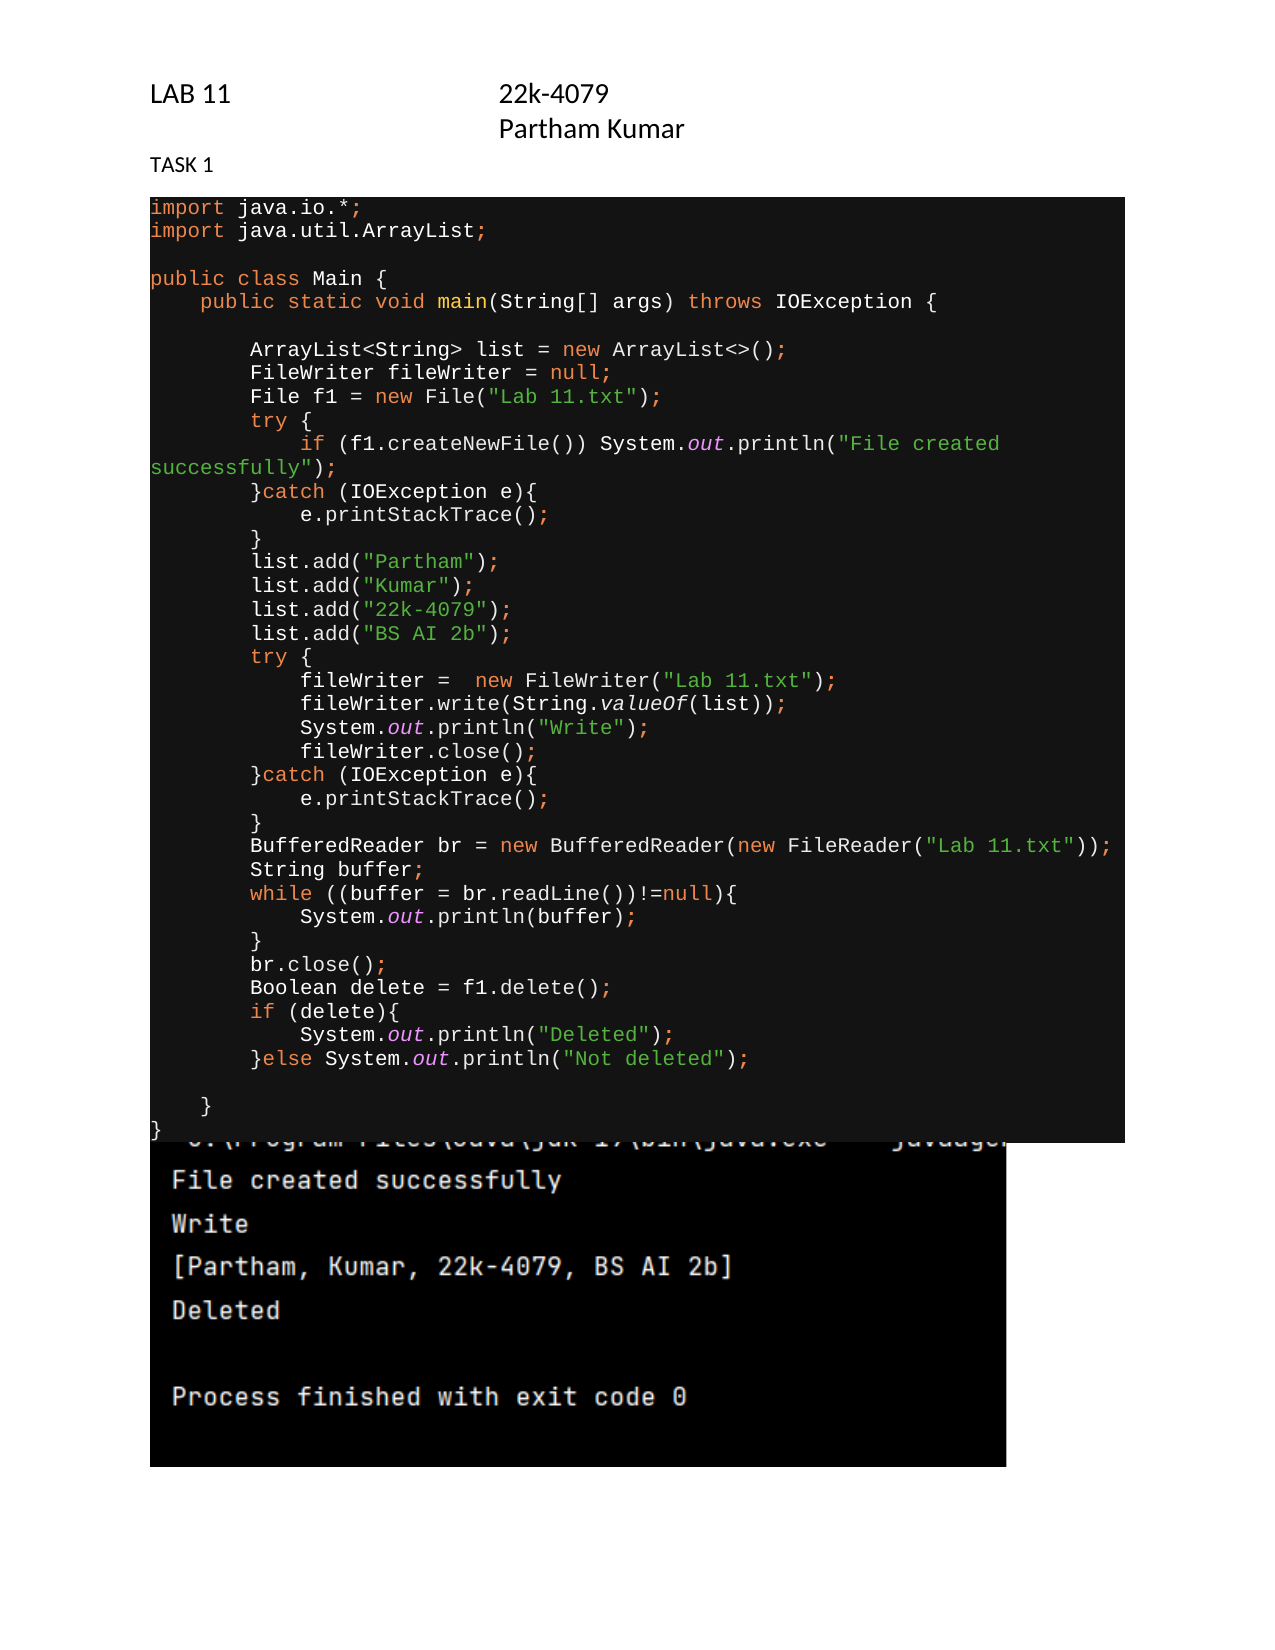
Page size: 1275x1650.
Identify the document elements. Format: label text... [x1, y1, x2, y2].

text TASK 1 [150, 150, 1125, 178]
text import java.io.*; import java.util.ArrayList; public class Main { public static void main(String[] args) throws IOException { ArrayList<String> list = new ArrayList<>(); FileWriter fileWriter = null; File f1 = new File("Lab 11.txt"); try { if (f1.createNewFile()) System.out.println("File created successfully"); }catch (IOException e){ e.printStackTrace(); } list.add("Partham"); list.add("Kumar"); list.add("22k-4079"); list.add("BS AI 2b"); try { fileWriter = new FileWriter("Lab 11.txt"); fileWriter.write(String.valueOf(list)); System.out.println("Write"); fileWriter.close(); }catch (IOException e){ e.printStackTrace(); } BufferedReader br = new BufferedReader(new FileReader("Lab 11.txt")); String buffer; while ((buffer = br.readLine())!=null){ System.out.println(buffer); } br.close(); Boolean delete = f1.delete(); if (delete){ System.out.println("Deleted"); }else System.out.println("Not deleted"); } } [150, 197, 1125, 1143]
picture [150, 1142, 1007, 1467]
